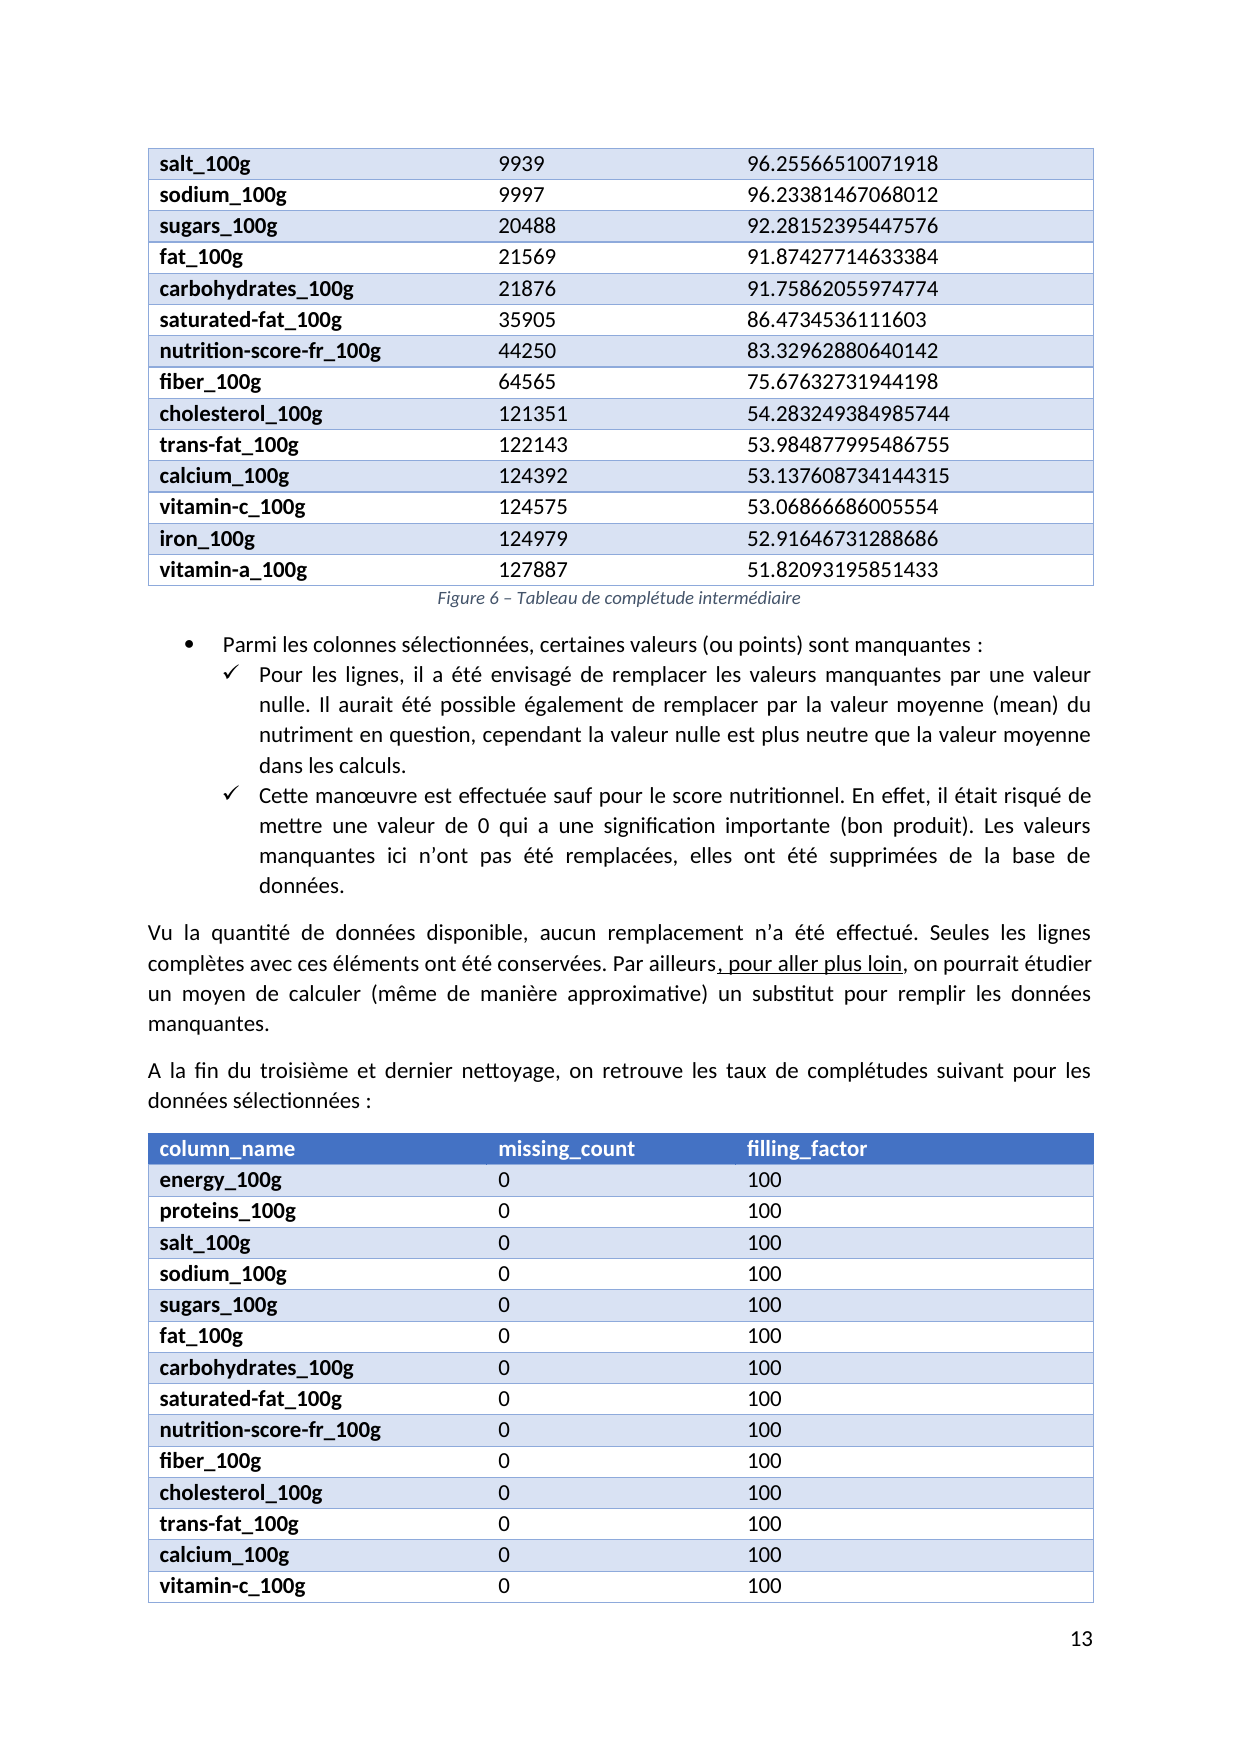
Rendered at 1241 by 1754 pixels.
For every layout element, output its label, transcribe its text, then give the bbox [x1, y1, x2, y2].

table_cell 9939 [487, 149, 736, 179]
table_cell proteins_100g [149, 1197, 487, 1227]
table_cell 21569 [487, 243, 736, 273]
table_cell saturated-fat_100g [149, 305, 487, 335]
table_cell 21876 [487, 274, 736, 304]
table_cell 122143 [487, 430, 736, 460]
table_cell salt_100g [149, 1228, 487, 1258]
list Parmi les colonnes sélectionnées, certaines valeurs (ou points) sont manquantes : [185, 630, 1093, 658]
table_cell 51.82093195851433 [736, 555, 1093, 585]
table_cell 124392 [487, 461, 736, 491]
table_header missing_count [487, 1134, 735, 1164]
table_cell saturated-fat_100g [149, 1384, 487, 1414]
table_cell fat_100g [149, 1322, 487, 1352]
table_cell 20488 [487, 211, 736, 241]
table_cell 0 [487, 1509, 736, 1539]
table_cell 100 [736, 1478, 1093, 1508]
table_cell calcium_100g [149, 461, 487, 491]
table_cell vitamin-c_100g [149, 1572, 487, 1602]
table_cell 96.25566510071918 [736, 149, 1093, 179]
table_cell 92.28152395447576 [736, 211, 1093, 241]
table_cell 100 [736, 1540, 1093, 1571]
text Vu la quantité de données disponible, aucun remplacement n’a été effectué. Seules les lignes complètes avec ces éléments ont été conservées. Par ailleurs, pour aller plus loin, on pourrait étudier un moyen de calculer (même de manière approximative) un substitut pour remplir les données manquantes. [148, 918, 1093, 1037]
table_cell 0 [487, 1353, 736, 1383]
table_cell 52.91646731288686 [736, 524, 1093, 554]
table_cell 53.137608734144315 [736, 461, 1093, 491]
table_cell 86.4734536111603 [736, 305, 1093, 335]
table_cell iron_100g [149, 524, 487, 554]
table_cell cholesterol_100g [149, 1478, 487, 1508]
table_cell sugars_100g [149, 211, 487, 241]
table_cell 0 [487, 1228, 736, 1258]
table_cell 100 [736, 1415, 1093, 1446]
text A la fin du troisième et dernier nettoyage, on retrouve les taux de complétudes suivant pour les données sélectionnées : [148, 1056, 1093, 1114]
table_cell 0 [487, 1540, 736, 1571]
table_cell trans-fat_100g [149, 430, 487, 460]
table_cell vitamin-c_100g [149, 493, 487, 523]
table_cell 100 [736, 1353, 1093, 1383]
table_cell 100 [736, 1447, 1093, 1477]
table_cell 100 [736, 1259, 1093, 1289]
table_cell 35905 [487, 305, 736, 335]
table_cell 9997 [487, 180, 736, 210]
table_cell 124575 [487, 493, 736, 523]
table_cell 53.06866686005554 [736, 493, 1093, 523]
table_cell 91.87427714633384 [736, 243, 1093, 273]
table_cell 0 [487, 1165, 736, 1196]
text Figure 6 – Tableau de complétude intermédiaire [148, 586, 1093, 609]
table_cell 0 [487, 1572, 736, 1602]
table_header filling_factor [736, 1134, 1093, 1164]
table_cell calcium_100g [149, 1540, 487, 1571]
table_cell 53.984877995486755 [736, 430, 1093, 460]
table_cell nutrition-score-fr_100g [149, 336, 487, 366]
table_cell 96.23381467068012 [736, 180, 1093, 210]
table_cell 100 [736, 1572, 1093, 1602]
table_cell 0 [487, 1197, 736, 1227]
table_header column_name [149, 1134, 486, 1164]
table_cell 100 [736, 1384, 1093, 1414]
table_cell trans-fat_100g [149, 1509, 487, 1539]
table_cell 0 [487, 1415, 736, 1446]
table_cell 75.67632731944198 [736, 368, 1093, 398]
table_cell 44250 [487, 336, 736, 366]
table_cell 54.283249384985744 [736, 399, 1093, 429]
table_cell nutrition-score-fr_100g [149, 1415, 487, 1446]
table_cell fiber_100g [149, 1447, 487, 1477]
table_cell carbohydrates_100g [149, 1353, 487, 1383]
table_cell 0 [487, 1259, 736, 1289]
table_cell salt_100g [149, 149, 487, 179]
table_cell 0 [487, 1447, 736, 1477]
table_cell 100 [736, 1509, 1093, 1539]
table_cell 127887 [487, 555, 736, 585]
table_cell 0 [487, 1290, 736, 1321]
table_cell 83.32962880640142 [736, 336, 1093, 366]
table_cell 100 [736, 1228, 1093, 1258]
table_cell 0 [487, 1384, 736, 1414]
table_cell 124979 [487, 524, 736, 554]
table_cell sodium_100g [149, 1259, 487, 1289]
table_cell sugars_100g [149, 1290, 487, 1321]
table_cell 100 [736, 1197, 1093, 1227]
table_cell 64565 [487, 368, 736, 398]
table_cell fat_100g [149, 243, 487, 273]
table_cell vitamin-a_100g [149, 555, 487, 585]
list Pour les lignes, il a été envisagé de remplacer les valeurs manquantes par une valeur nulle. Il aurait été possible également de remplacer par la valeur moyenne (mean) du nutriment en question, cependant la valeur nulle est plus neutre que la valeur moyenne dans les calculs. [221, 660, 1093, 779]
table_cell 100 [736, 1290, 1093, 1321]
table_cell sodium_100g [149, 180, 487, 210]
table_cell 91.75862055974774 [736, 274, 1093, 304]
table_cell carbohydrates_100g [149, 274, 487, 304]
table_cell 0 [487, 1478, 736, 1508]
table_cell 0 [487, 1322, 736, 1352]
table_cell cholesterol_100g [149, 399, 487, 429]
table_cell energy_100g [149, 1165, 487, 1196]
table_cell 121351 [487, 399, 736, 429]
table_cell fiber_100g [149, 368, 487, 398]
table_cell 100 [736, 1322, 1093, 1352]
table_cell 100 [736, 1165, 1093, 1196]
list Cette manœuvre est effectuée sauf pour le score nutritionnel. En effet, il était risqué de mettre une valeur de 0 qui a une signification importante (bon produit). Les valeurs manquantes ici n’ont pas été remplacées, elles ont été supprimées de la base de données. [221, 781, 1093, 899]
